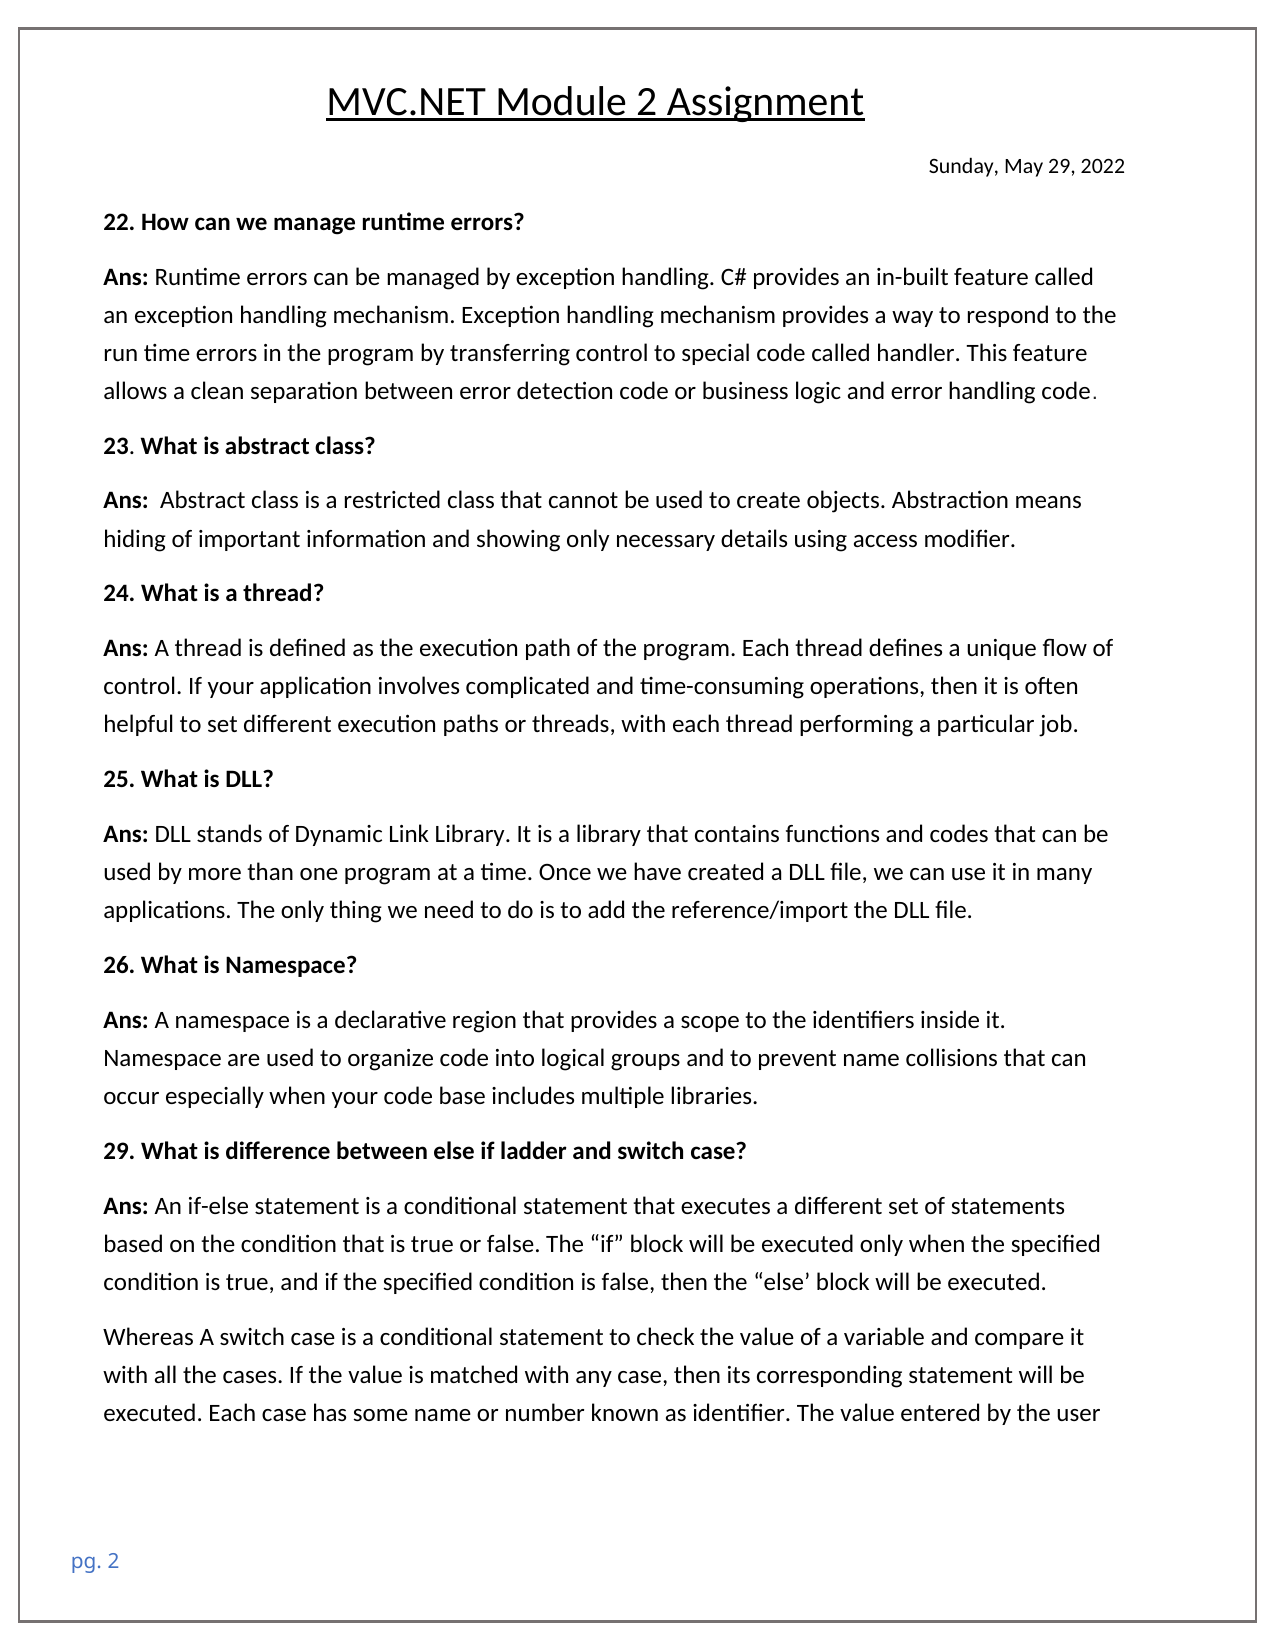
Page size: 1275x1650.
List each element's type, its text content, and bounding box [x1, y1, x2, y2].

text 23. What is abstract class? [103, 430, 1125, 460]
text 24. What is a thread? [103, 577, 1125, 608]
text 29. What is difference between else if ladder and switch case? [103, 1135, 1125, 1166]
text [103, 1321, 1125, 1428]
text 26. What is Namespace? [103, 949, 1125, 980]
text Ans: A namespace is a declarative region that provides a scope to the identifiers inside it. Namespace are used to organize code into logical groups and to prevent name collisions that can occur especially when your code base includes multiple libraries. [103, 1004, 1125, 1111]
text Ans: DLL stands of Dynamic Link Library. It is a library that contains functions and codes that can be used by more than one program at a time. Once we have created a DLL file, we can use it in many applications. The only thing we need to do is to add the reference/import the DLL file. [103, 818, 1125, 925]
text 25. What is DLL? [103, 763, 1125, 794]
text Ans: Abstract class is a restricted class that cannot be used to create objects. Abstraction means hiding of important information and showing only necessary details using access modifier. [103, 484, 1125, 553]
text Ans: Runtime errors can be managed by exception handling. C# provides an in-built feature called an exception handling mechanism. Exception handling mechanism provides a way to respond to the run time errors in the program by transferring control to special code called handler. This feature allows a clean separation between error detection code or business logic and error handling code. [103, 261, 1125, 406]
text Ans: A thread is defined as the execution path of the program. Each thread defines a unique flow of control. If your application involves complicated and time-consuming operations, then it is often helpful to set different execution paths or threads, with each thread performing a particular job. [103, 632, 1125, 739]
text 22. How can we manage runtime errors? [103, 206, 1125, 236]
text Ans: An if-else statement is a conditional statement that executes a different set of statements based on the condition that is true or false. The “if” block will be executed only when the specified condition is true, and if the specified condition is false, then the “else’ block will be executed. [103, 1190, 1125, 1297]
